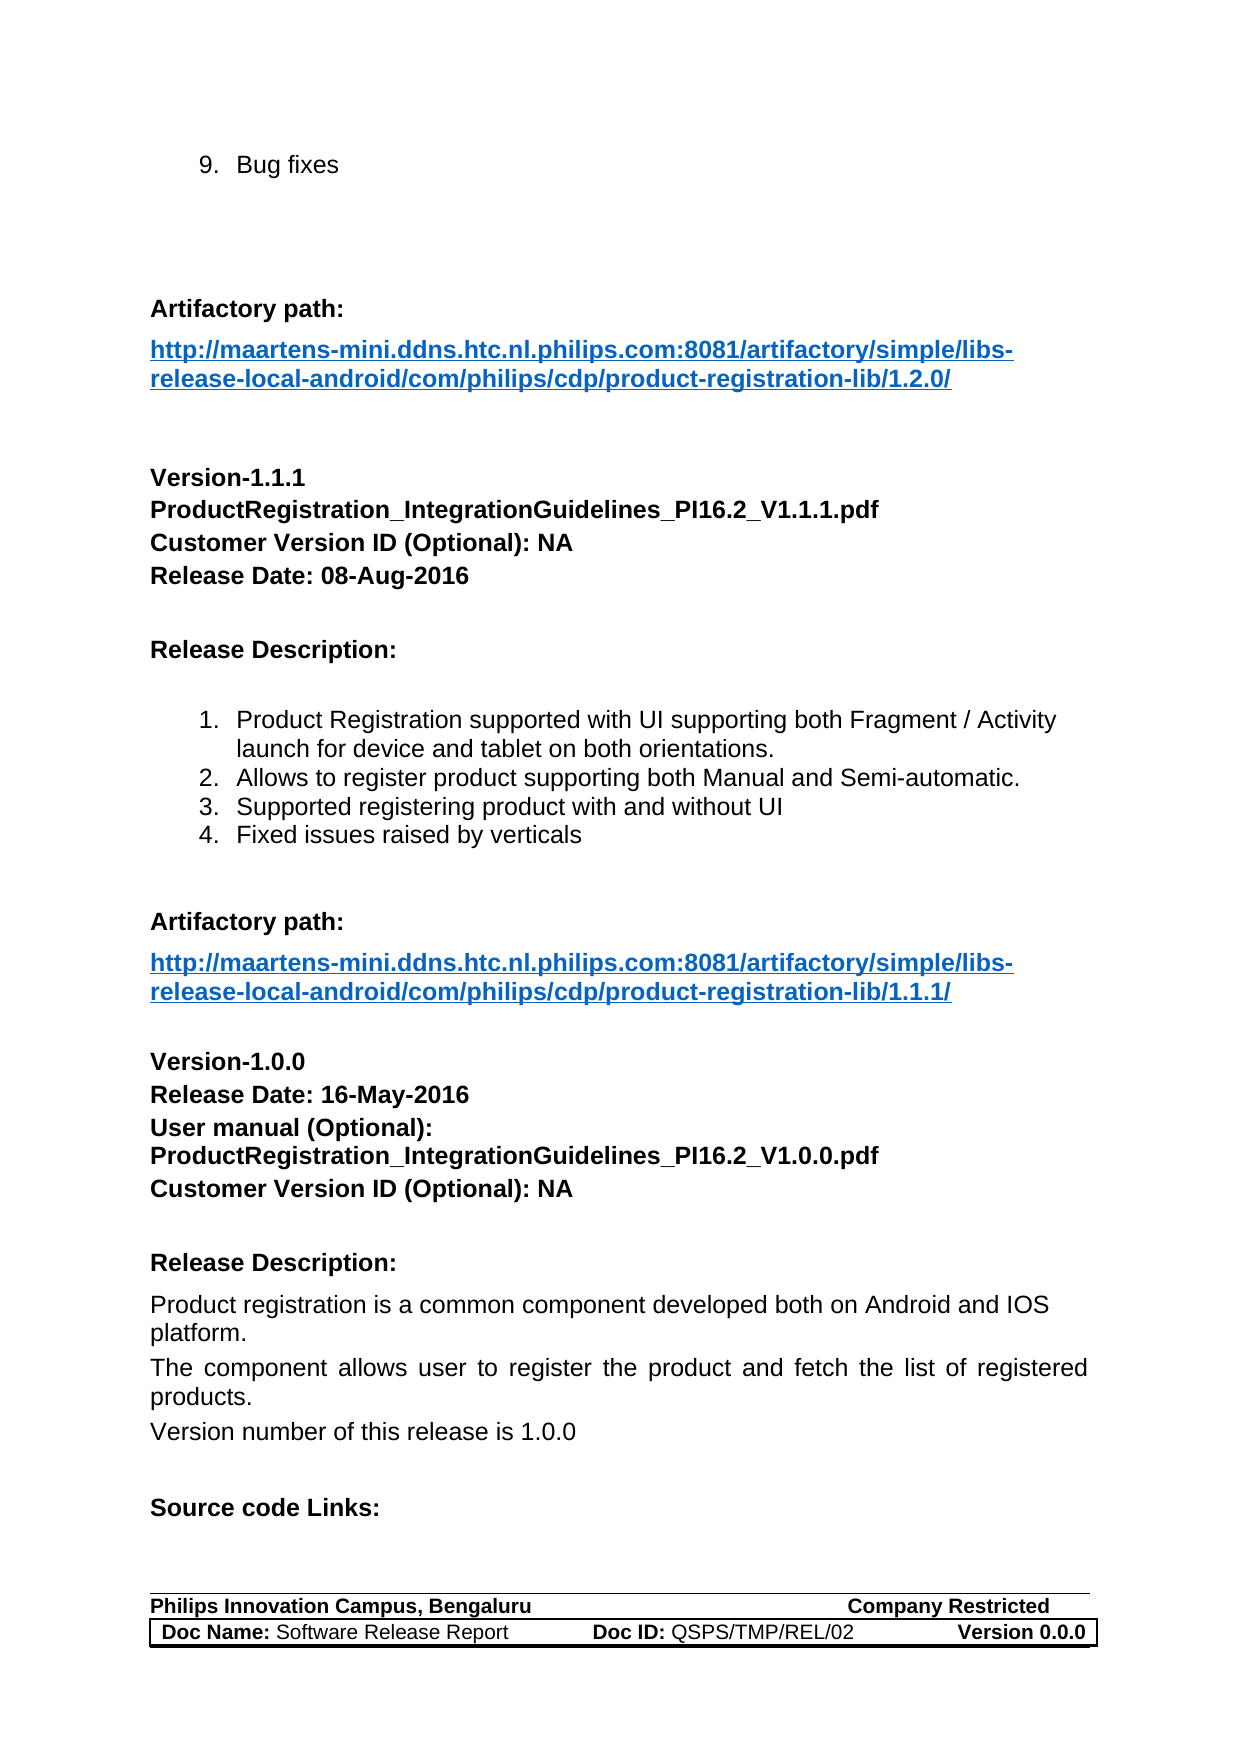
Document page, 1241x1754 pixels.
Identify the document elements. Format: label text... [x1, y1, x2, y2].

text Artifactory path: [150, 907, 1090, 935]
list Allows to register product supporting both Manual and Semi-automatic. [199, 763, 1090, 792]
subtitle The component allows user to register the product and fetch the list of registered products. [150, 1353, 1090, 1411]
text User manual (Optional): ProductRegistration_IntegrationGuidelines_PI16.2_V1.0.0.pdf [150, 1112, 1090, 1170]
list Supported registering product with and without UI [199, 792, 1090, 820]
text Customer Version ID (Optional): NA [150, 528, 1090, 557]
text Version number of this release is 1.0.0 [150, 1417, 1090, 1446]
subtitle Release Description: [150, 1248, 1090, 1277]
text ProductRegistration_IntegrationGuidelines_PI16.2_V1.1.1.pdf [150, 495, 1090, 524]
text Version-1.1.1 [150, 462, 1090, 491]
text Version-1.0.0 [150, 1047, 1090, 1075]
list Bug fixes [199, 150, 1090, 179]
subtitle Release Description: [150, 635, 1090, 664]
text Artifactory path: [150, 294, 1090, 322]
text http://maartens-mini.ddns.htc.nl.philips.com:8081/artifactory/simple/libs-release-local-android/com/philips/cdp/product-registration-lib/1.1.1/ [150, 948, 1090, 1005]
subtitle Source code Links: [150, 1493, 1090, 1522]
list Product Registration supported with UI supporting both Fragment / Activity launch for device and tablet on both orientations. [199, 705, 1090, 763]
text Customer Version ID (Optional): NA [150, 1174, 1090, 1203]
text http://maartens-mini.ddns.htc.nl.philips.com:8081/artifactory/simple/libs-release-local-android/com/philips/cdp/product-registration-lib/1.2.0/ [150, 335, 1090, 392]
text Release Date: 16-May-2016 [150, 1079, 1090, 1108]
text Product registration is a common component developed both on Android and IOS platform. [150, 1289, 1090, 1347]
list Fixed issues raised by verticals [199, 820, 1090, 849]
text Release Date: 08-Aug-2016 [150, 561, 1090, 590]
